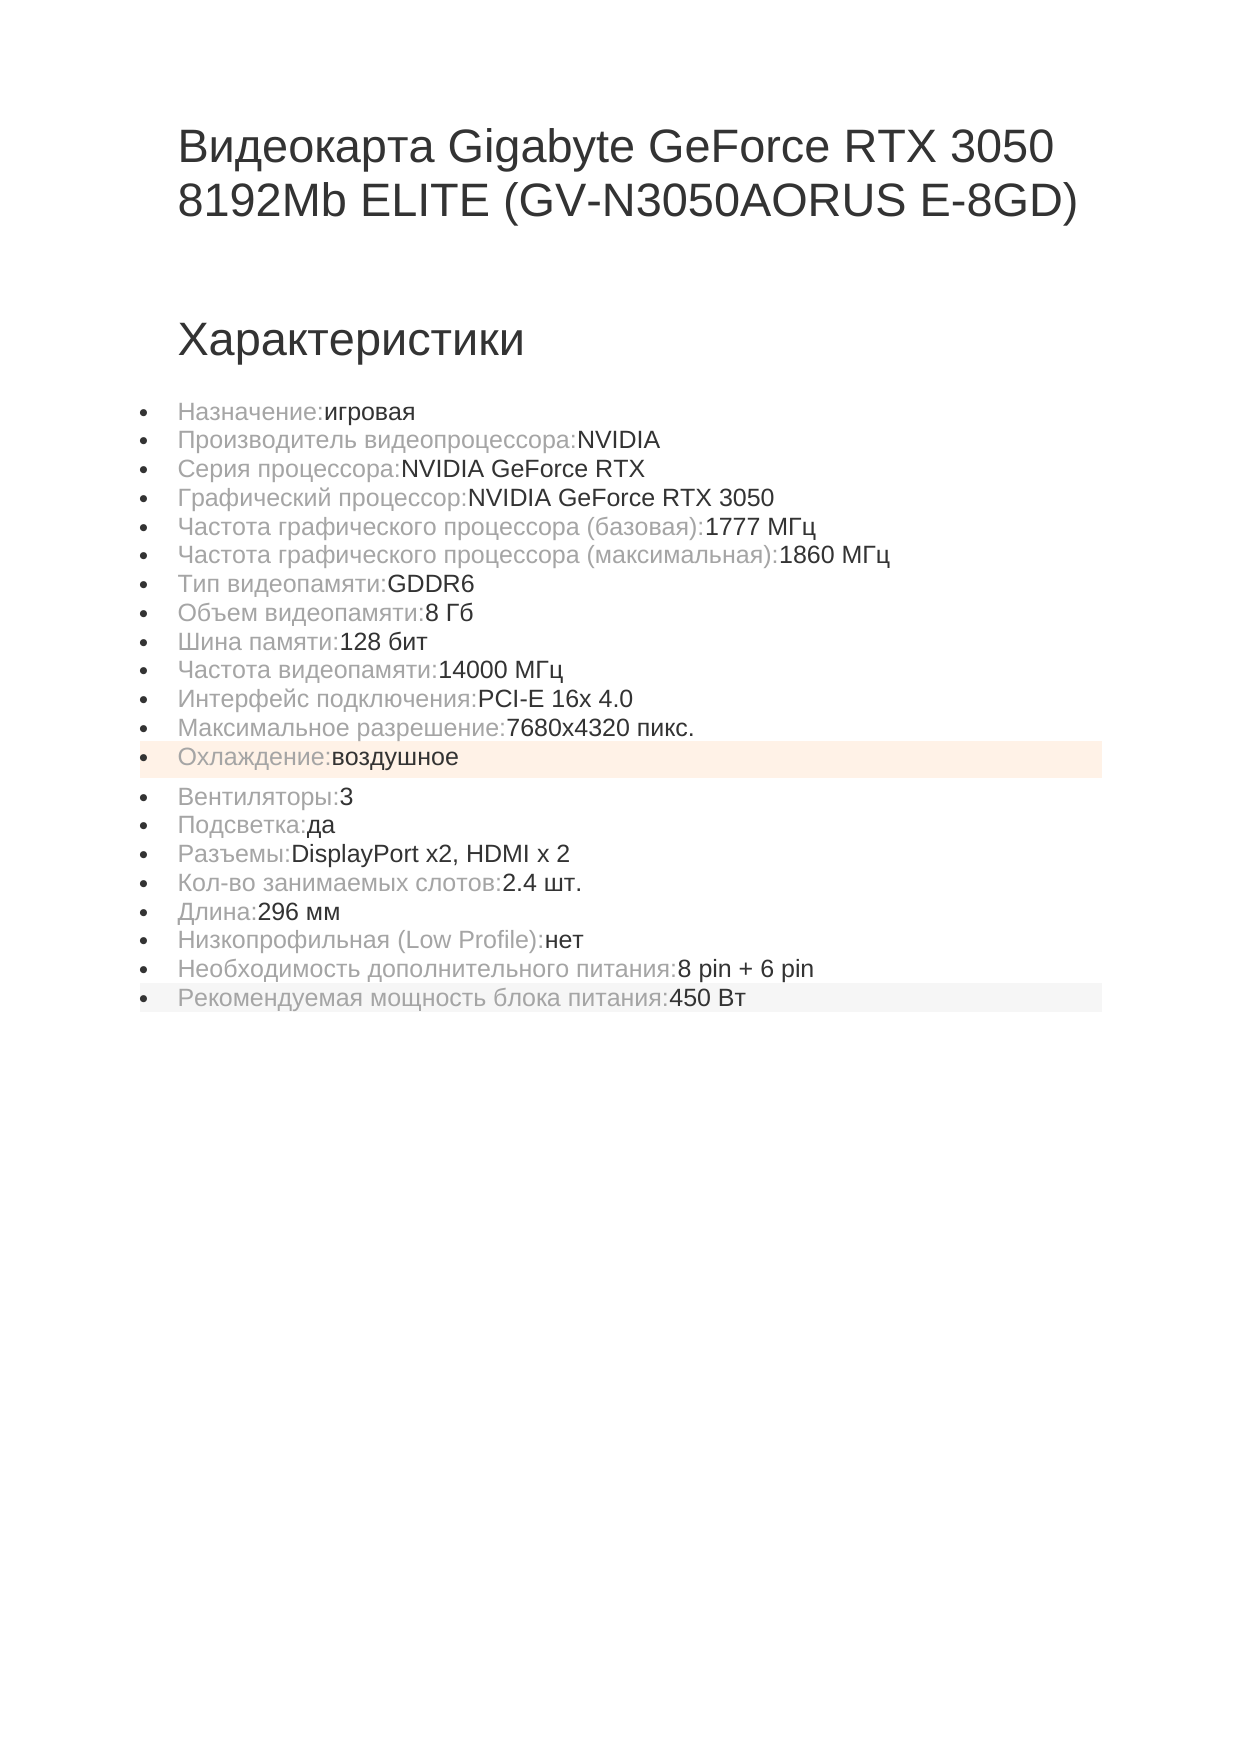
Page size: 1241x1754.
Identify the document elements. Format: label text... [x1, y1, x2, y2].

list Рекомендуемая мощность блока питания:450 Вт [140, 983, 1102, 1012]
list Кол-во занимаемых слотов:2.4 шт. [140, 868, 1102, 897]
list Частота видеопамяти:14000 МГц [140, 655, 1102, 684]
list Интерфейс подключения:PCI-E 16x 4.0 [140, 684, 1102, 713]
list Охлаждение:воздушное [140, 741, 1102, 778]
list Частота графического процессора (базовая):1777 МГц [140, 511, 1102, 540]
list Необходимость дополнительного питания:8 pin + 6 pin [140, 954, 1102, 983]
text Характеристики [177, 311, 1152, 365]
list Максимальное разрешение:7680x4320 пикс. [140, 713, 1102, 741]
subtitle Видеокарта Gigabyte GeForce RTX 3050 8192Mb ELITE (GV-N3050AORUS E-8GD) [177, 118, 1152, 226]
list Длина:296 мм [140, 897, 1102, 925]
list Разъемы:DisplayPort x2, HDMI х 2 [140, 839, 1102, 868]
list Производитель видеопроцессора:NVIDIA [140, 425, 1102, 454]
list Подсветка:да [140, 810, 1102, 839]
list Серия процессора:NVIDIA GeForce RTX [140, 454, 1102, 483]
list Графический процессор:NVIDIA GeForce RTX 3050 [140, 483, 1102, 511]
list Низкопрофильная (Low Profile):нет [140, 925, 1102, 954]
list Тип видеопамяти:GDDR6 [140, 569, 1102, 598]
list Частота графического процессора (максимальная):1860 МГц [140, 540, 1102, 569]
list Шина памяти:128 бит [140, 626, 1102, 655]
list Вентиляторы:3 [140, 782, 1102, 810]
list Назначение:игровая [140, 396, 1102, 425]
list Объем видеопамяти:8 Гб [140, 598, 1102, 626]
